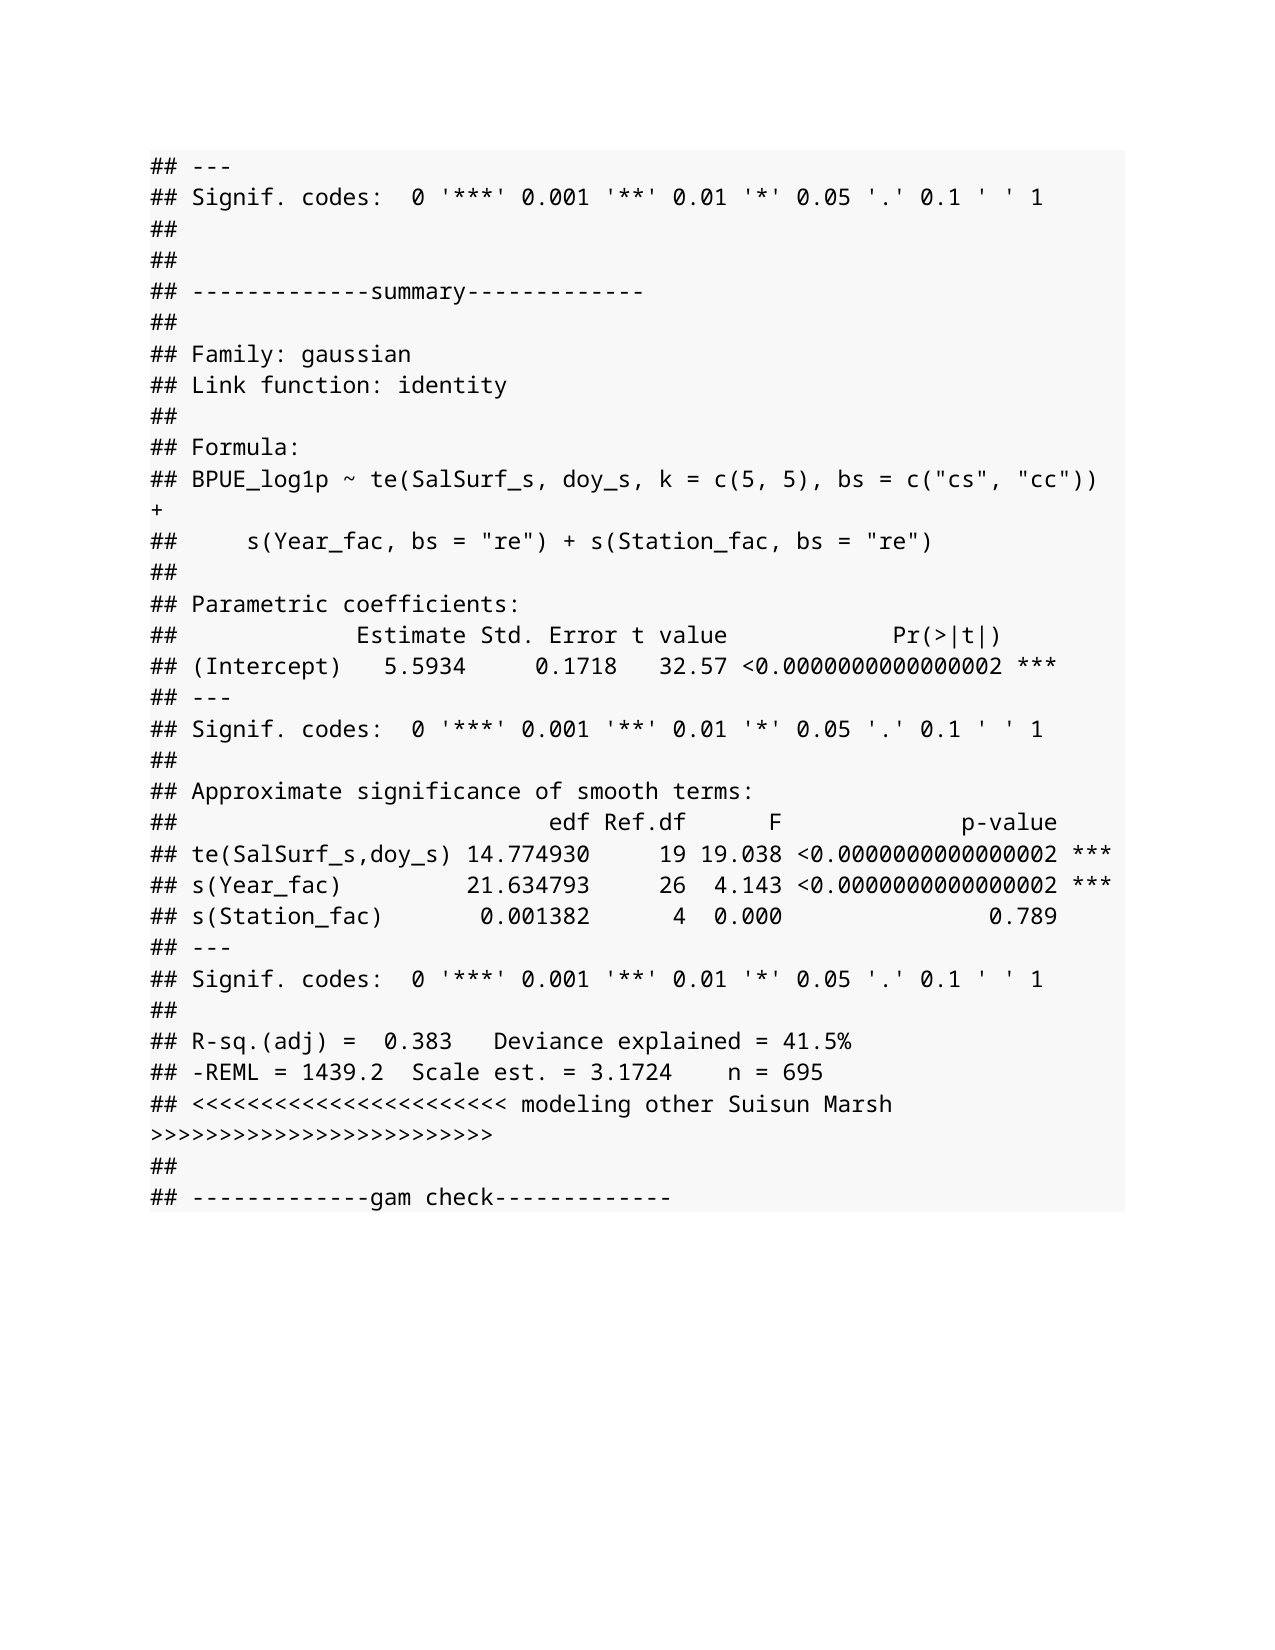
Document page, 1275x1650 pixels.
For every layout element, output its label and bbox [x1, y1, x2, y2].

text [150, 150, 1125, 1212]
